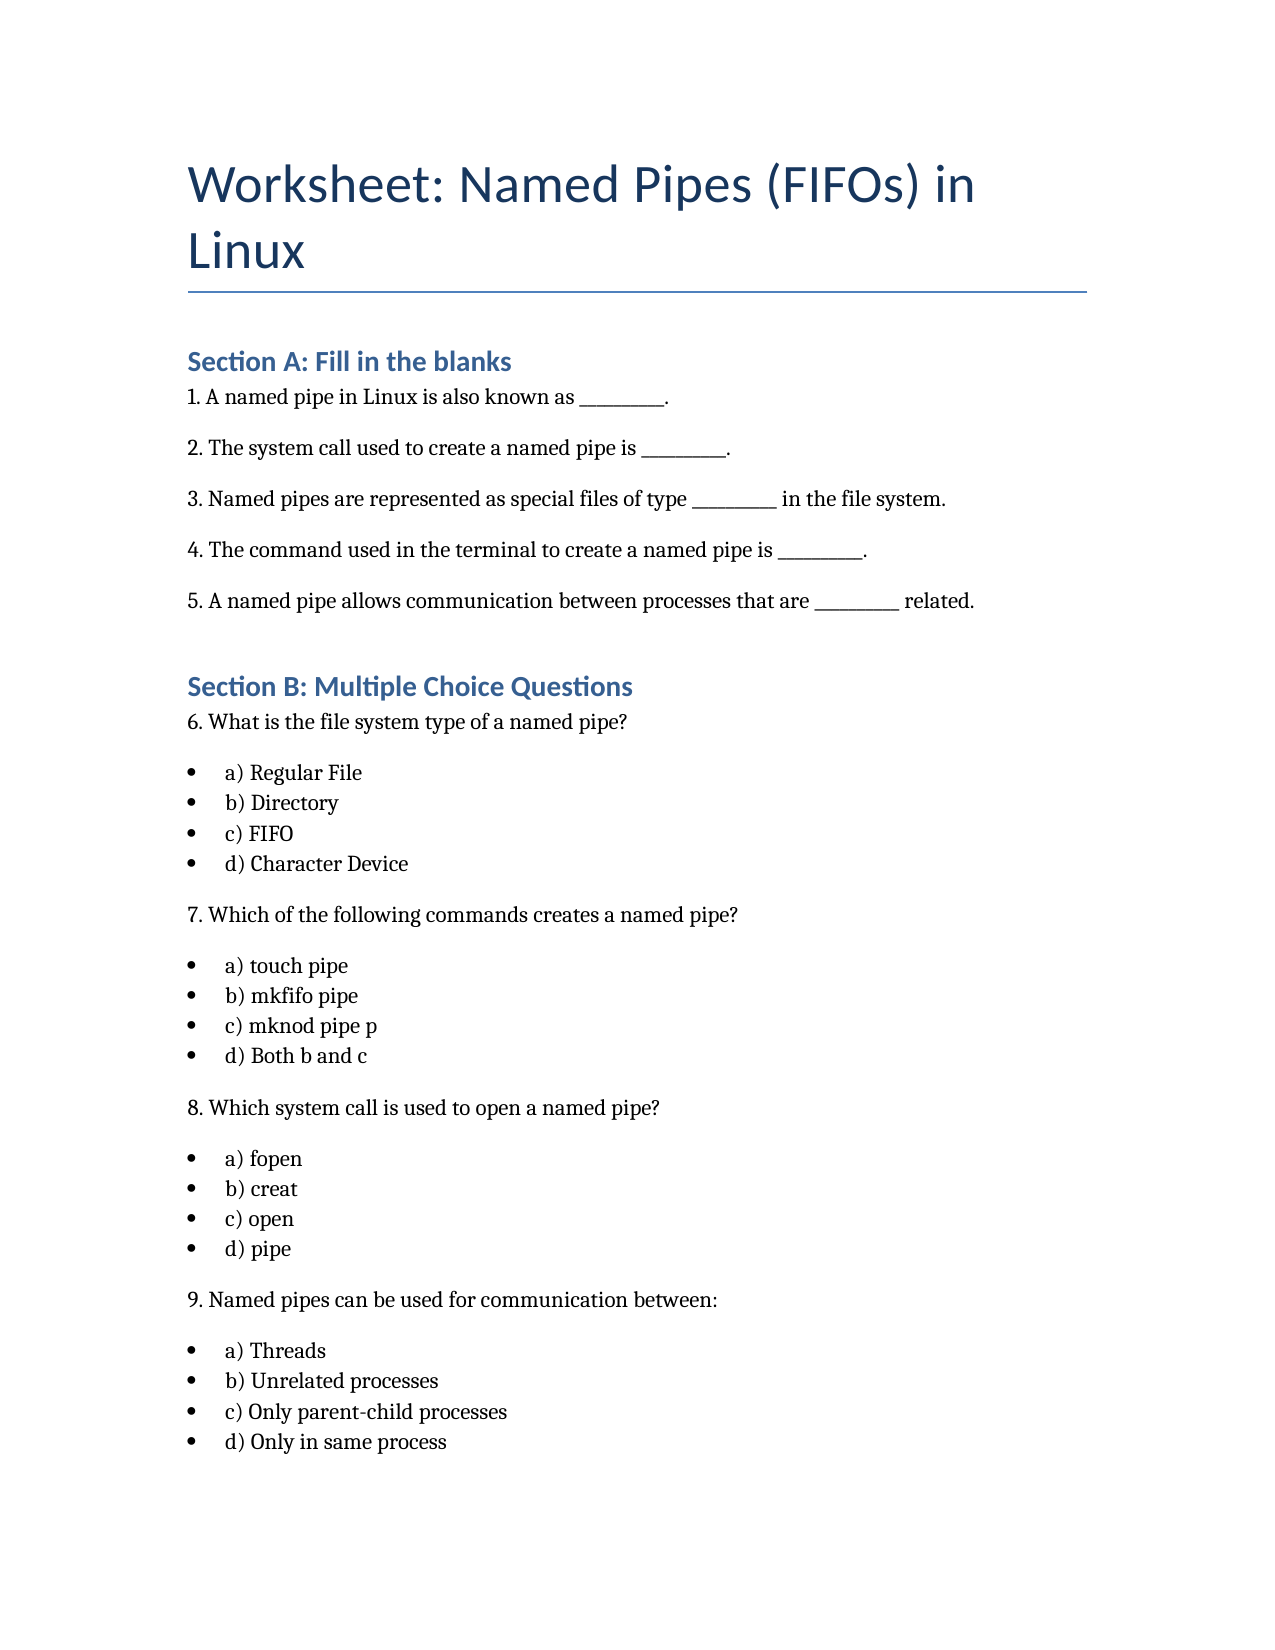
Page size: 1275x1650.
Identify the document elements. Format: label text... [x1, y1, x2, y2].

title Worksheet: Named Pipes (FIFOs) in Linux [187, 150, 1087, 293]
list d) Character Device [187, 851, 1087, 877]
list d) Both b and c [187, 1043, 1087, 1070]
text 5. A named pipe allows communication between processes that are __________ related. [187, 588, 1087, 614]
subtitle Section B: Multiple Choice Questions [187, 668, 1087, 704]
text 7. Which of the following commands creates a named pipe? [187, 902, 1087, 928]
text 8. Which system call is used to open a named pipe? [187, 1094, 1087, 1121]
list a) Regular File [187, 760, 1087, 786]
list a) Threads [187, 1338, 1087, 1364]
list c) open [187, 1206, 1087, 1232]
list b) mkfifo pipe [187, 983, 1087, 1009]
list a) touch pipe [187, 953, 1087, 979]
list b) Directory [187, 790, 1087, 817]
list a) fopen [187, 1145, 1087, 1172]
list c) Only parent-child processes [187, 1398, 1087, 1425]
text 9. Named pipes can be used for communication between: [187, 1287, 1087, 1313]
text 2. The system call used to create a named pipe is __________. [187, 435, 1087, 461]
text 6. What is the file system type of a named pipe? [187, 709, 1087, 735]
list c) FIFO [187, 820, 1087, 847]
text 3. Named pipes are represented as special files of type __________ in the file system. [187, 486, 1087, 512]
list b) Unrelated processes [187, 1368, 1087, 1395]
list d) pipe [187, 1236, 1087, 1262]
list c) mknod pipe p [187, 1013, 1087, 1039]
subtitle Section A: Fill in the blanks [187, 343, 1087, 378]
list d) Only in same process [187, 1429, 1087, 1455]
text 4. The command used in the terminal to create a named pipe is __________. [187, 537, 1087, 563]
text 1. A named pipe in Linux is also known as __________. [187, 384, 1087, 410]
list b) creat [187, 1176, 1087, 1202]
